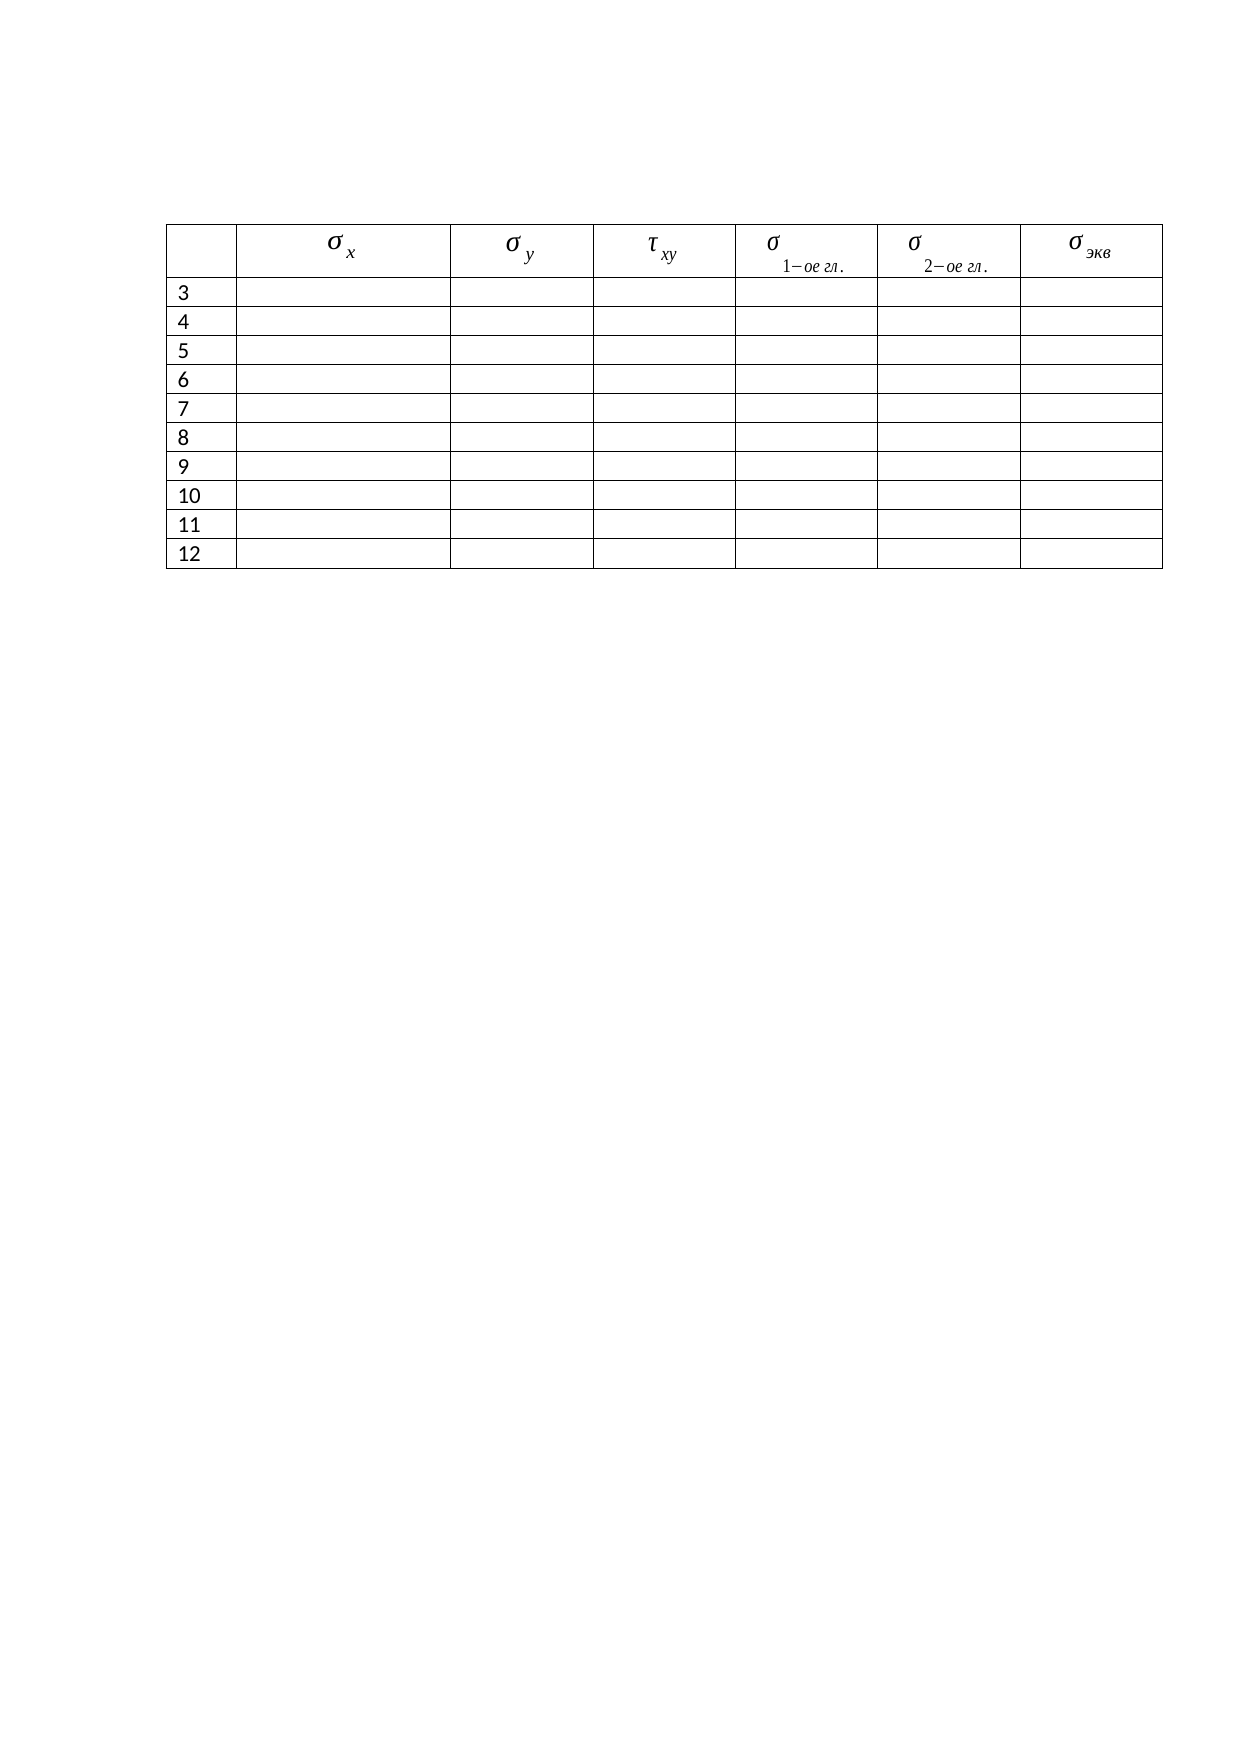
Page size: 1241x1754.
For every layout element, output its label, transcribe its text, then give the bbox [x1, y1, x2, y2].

table_cell [736, 481, 877, 509]
table_cell 7 [167, 394, 236, 422]
table_cell [878, 452, 1020, 480]
table_cell [878, 510, 1020, 538]
table_header [736, 225, 877, 277]
table_cell [1021, 423, 1162, 451]
table_header [594, 225, 735, 277]
table_cell [237, 452, 450, 480]
table_cell [1021, 365, 1162, 393]
table_cell [594, 394, 735, 422]
table_cell [1021, 452, 1162, 480]
table_cell [878, 307, 1020, 335]
table_cell [237, 394, 450, 422]
table_cell [594, 510, 735, 538]
table_cell [878, 423, 1020, 451]
table_cell 4 [167, 307, 236, 335]
table_cell [451, 394, 593, 422]
table_cell [736, 336, 877, 364]
table_cell [237, 510, 450, 538]
table_cell [1021, 539, 1162, 567]
table_cell [451, 365, 593, 393]
table_cell [878, 539, 1020, 567]
table_cell [736, 394, 877, 422]
table_cell 11 [167, 510, 236, 538]
table_cell [237, 278, 450, 306]
table_cell [736, 452, 877, 480]
table_cell [237, 481, 450, 509]
table_header [878, 225, 1020, 277]
table_cell [1021, 336, 1162, 364]
table_cell 12 [167, 539, 236, 567]
table_cell [594, 423, 735, 451]
table_cell [594, 481, 735, 509]
table_header [451, 225, 593, 277]
table_cell [594, 539, 735, 567]
table_cell [1021, 278, 1162, 306]
table_header [167, 225, 236, 277]
table_cell [451, 423, 593, 451]
table_cell [237, 423, 450, 451]
table_cell [736, 539, 877, 567]
table_cell [1021, 481, 1162, 509]
table_cell [1021, 510, 1162, 538]
table_cell [237, 336, 450, 364]
table_cell [451, 481, 593, 509]
table_cell 3 [167, 278, 236, 306]
table_cell [594, 365, 735, 393]
table_cell [736, 365, 877, 393]
table_cell 5 [167, 336, 236, 364]
table_cell [736, 510, 877, 538]
table_cell [594, 307, 735, 335]
table_cell 8 [167, 423, 236, 451]
table_cell 6 [167, 365, 236, 393]
table_cell [594, 452, 735, 480]
table_cell [878, 336, 1020, 364]
table_cell [878, 481, 1020, 509]
table_cell [878, 278, 1020, 306]
table_header [237, 225, 450, 277]
table_cell [237, 539, 450, 567]
table_cell [1021, 394, 1162, 422]
table_cell [878, 365, 1020, 393]
table_cell [237, 365, 450, 393]
table_cell [237, 307, 450, 335]
table_cell [451, 510, 593, 538]
table_cell [451, 278, 593, 306]
table_cell [451, 452, 593, 480]
table_cell [594, 278, 735, 306]
table_cell [736, 278, 877, 306]
table_cell 10 [167, 481, 236, 509]
table_cell [594, 336, 735, 364]
table_cell [736, 307, 877, 335]
table_cell [451, 539, 593, 567]
table_cell [1021, 307, 1162, 335]
table_cell [451, 336, 593, 364]
table_header [1021, 225, 1162, 277]
table_cell 9 [167, 452, 236, 480]
table_cell [736, 423, 877, 451]
table_cell [451, 307, 593, 335]
table_cell [878, 394, 1020, 422]
